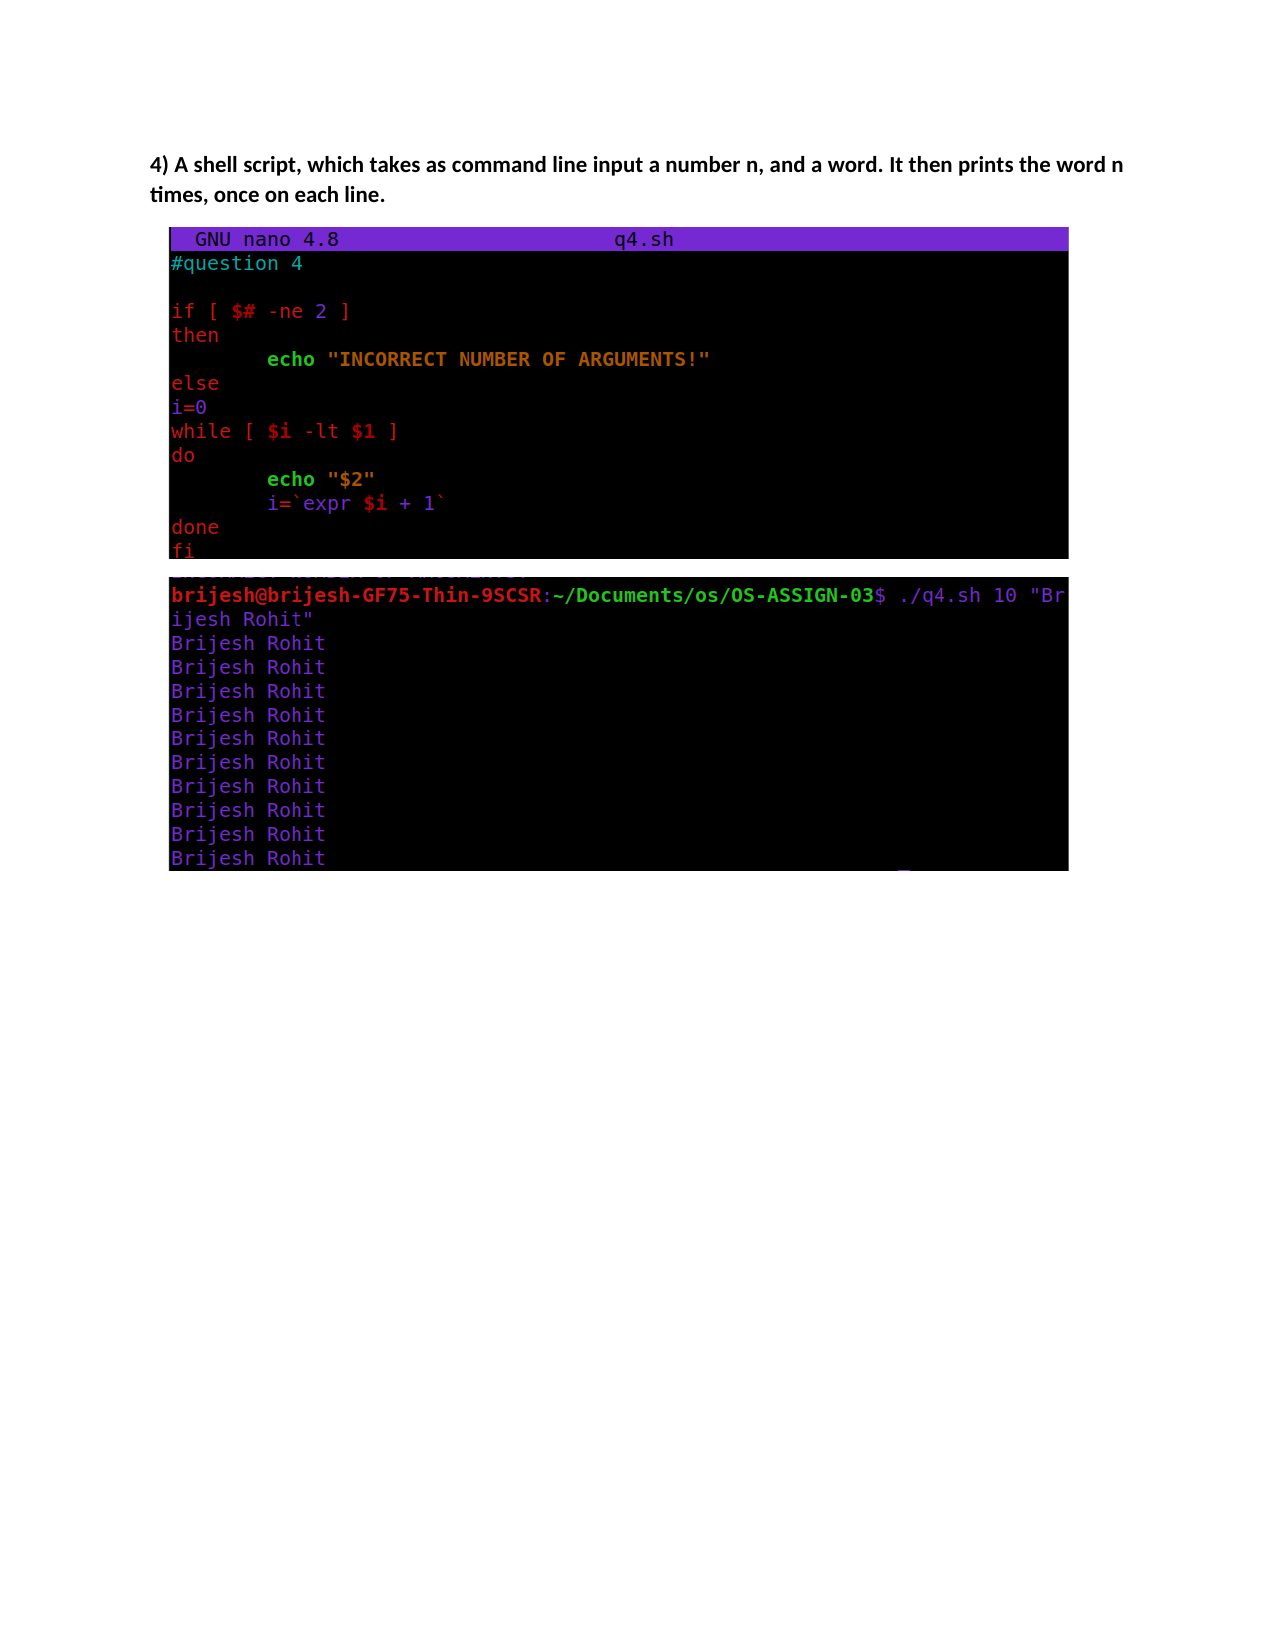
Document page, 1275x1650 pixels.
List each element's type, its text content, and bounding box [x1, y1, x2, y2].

text 4) A shell script, which takes as command line input a number n, and a word. It then prints the word n times, once on each line. [150, 150, 1125, 208]
